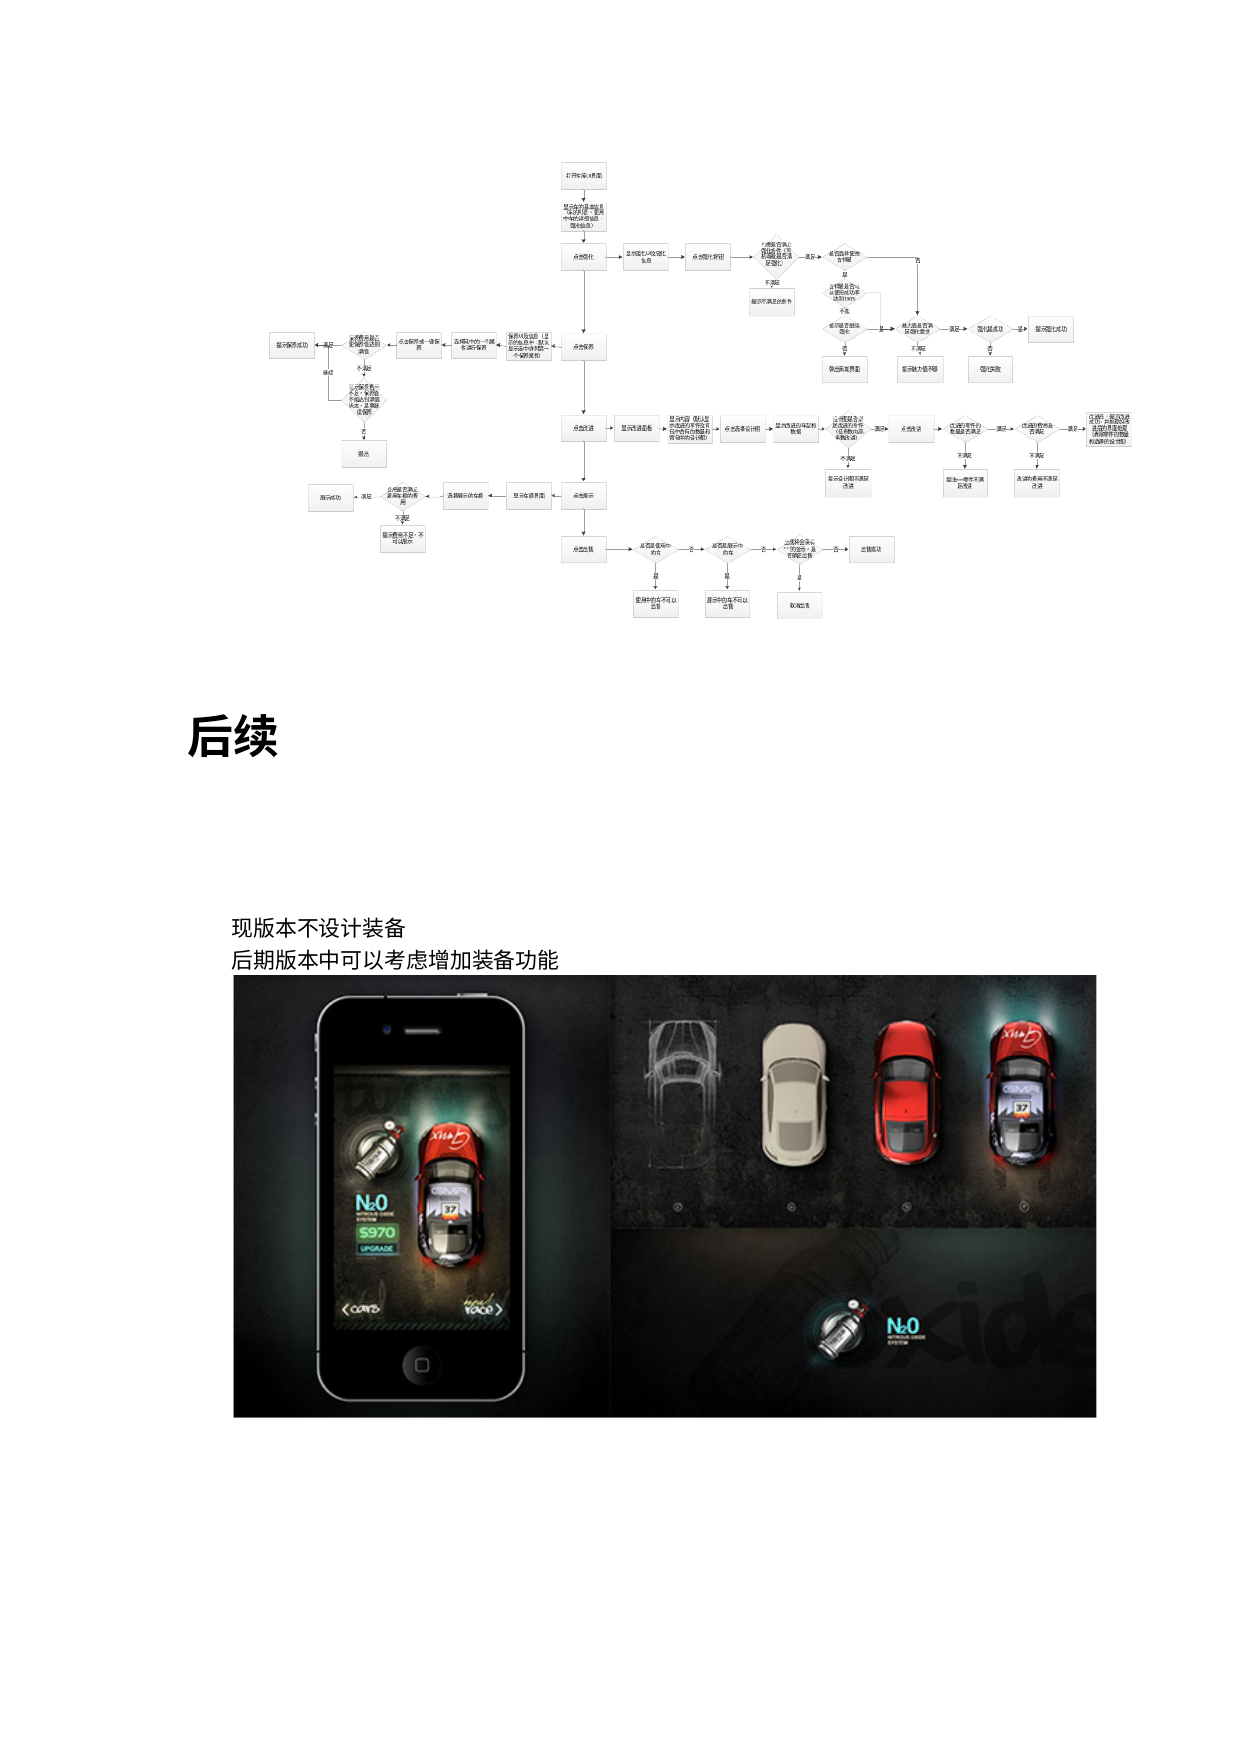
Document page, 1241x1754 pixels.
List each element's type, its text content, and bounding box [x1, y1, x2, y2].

picture [231, 975, 1097, 1422]
subtitle 后续 [187, 685, 1053, 782]
list 后期版本中可以考虑增加装备功能 [231, 943, 1053, 975]
list 现版本不设计装备 [231, 910, 1053, 943]
